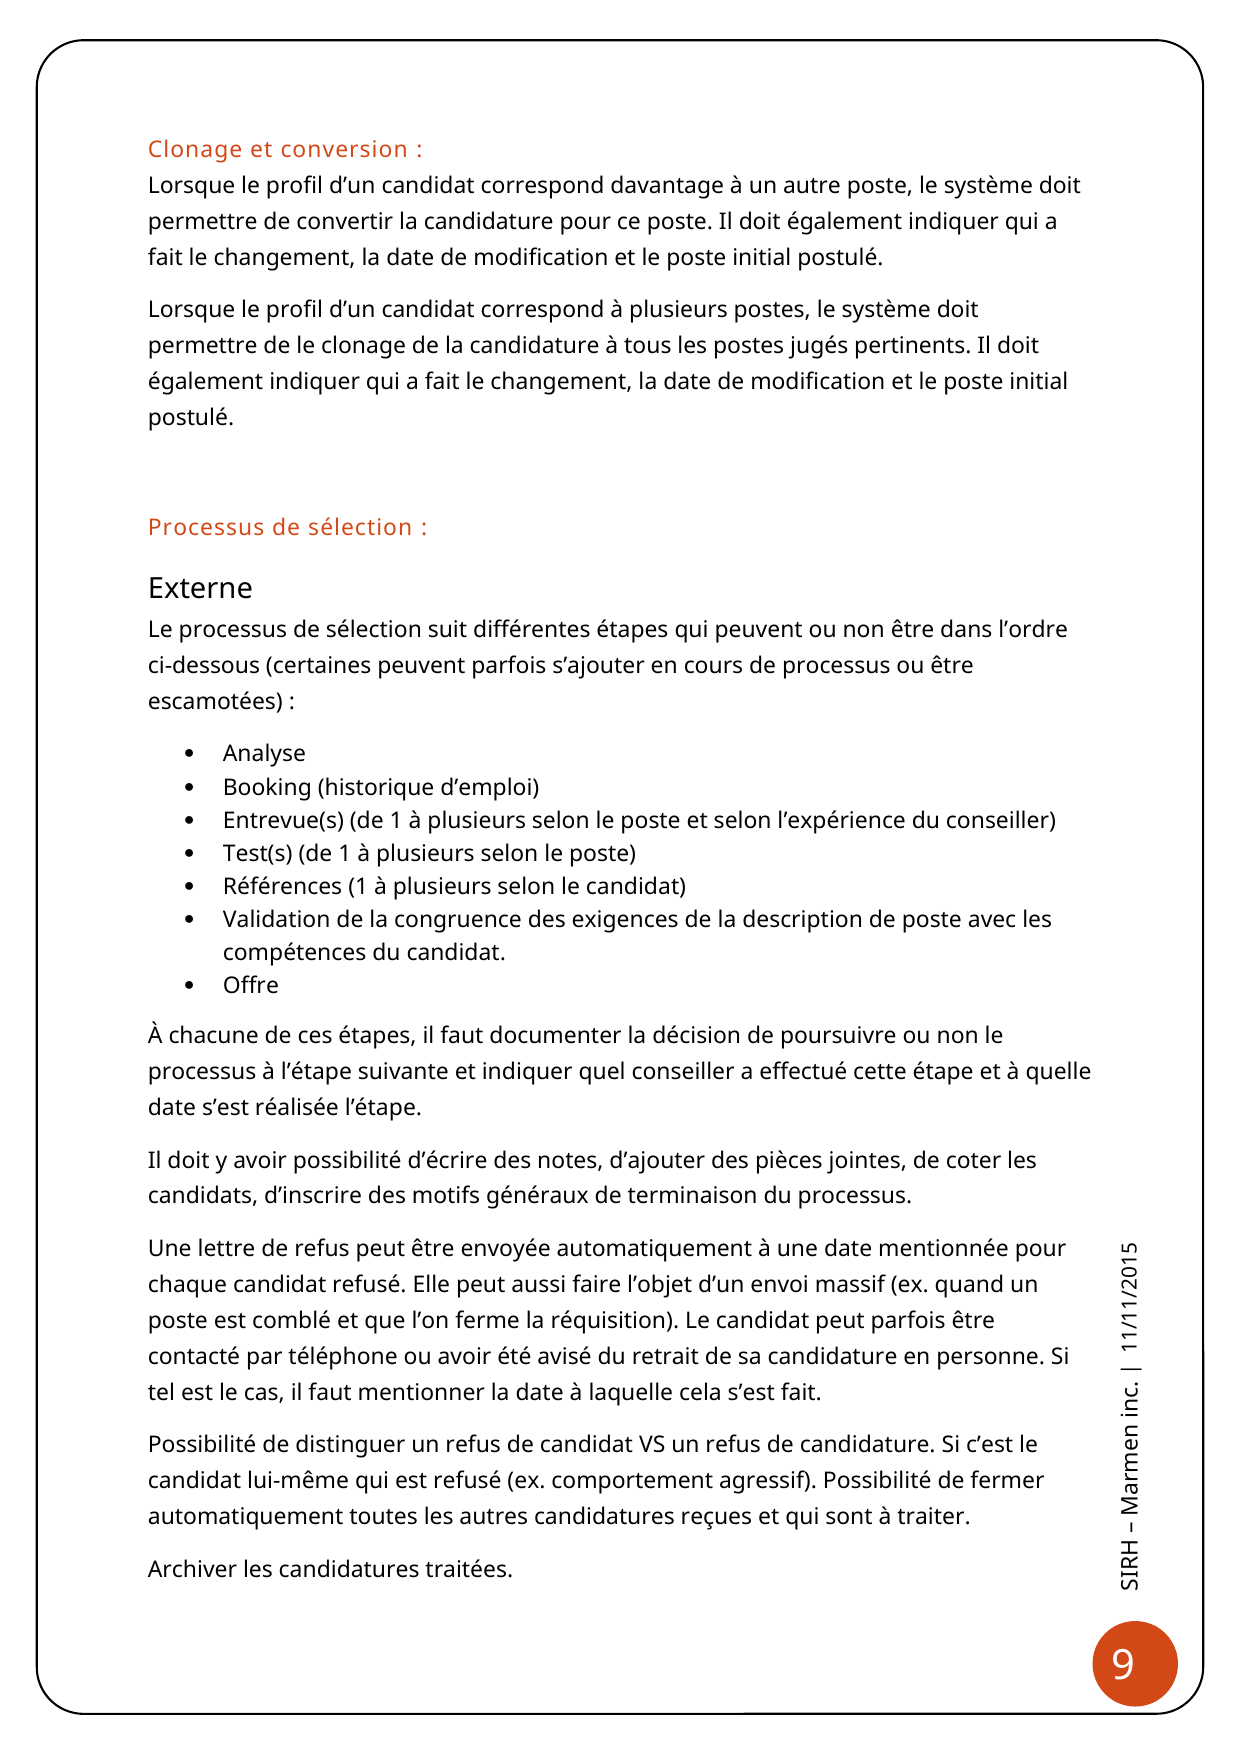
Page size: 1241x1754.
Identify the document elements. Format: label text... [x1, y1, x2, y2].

list Offre [185, 969, 1092, 1001]
subtitle Clonage et conversion : [148, 133, 1092, 164]
subtitle Externe [148, 567, 1092, 607]
text À chacune de ces étapes, il faut documenter la décision de poursuivre ou non le processus à l’étape suivante et indiquer quel conseiller a effectué cette étape et à quelle date s’est réalisée l’étape. [148, 1019, 1092, 1122]
list Entrevue(s) (de 1 à plusieurs selon le poste et selon l’expérience du conseiller) [185, 804, 1092, 835]
list Booking (historique d’emploi) [185, 771, 1092, 802]
text Il doit y avoir possibilité d’écrire des notes, d’ajouter des pièces jointes, de coter les candidats, d’inscrire des motifs généraux de terminaison du processus. [148, 1143, 1092, 1211]
text Une lettre de refus peut être envoyée automatiquement à une date mentionnée pour chaque candidat refusé. Elle peut aussi faire l’objet d’un envoi massif (ex. quand un poste est comblé et que l’on ferme la réquisition). Le candidat peut parfois être contacté par téléphone ou avoir été avisé du retrait de sa candidature en personne. Si tel est le cas, il faut mentionner la date à laquelle cela s’est fait. [148, 1232, 1092, 1407]
text Possibilité de distinguer un refus de candidat VS un refus de candidature. Si c’est le candidat lui-même qui est refusé (ex. comportement agressif). Possibilité de fermer automatiquement toutes les autres candidatures reçues et qui sont à traiter. [148, 1428, 1092, 1532]
text Lorsque le profil d’un candidat correspond davantage à un autre poste, le système doit permettre de convertir la candidature pour ce poste. Il doit également indiquer qui a fait le changement, la date de modification et le poste initial postulé. [148, 169, 1092, 272]
list Validation de la congruence des exigences de la description de poste avec les compétences du candidat. [185, 903, 1092, 967]
text Lorsque le profil d’un candidat correspond à plusieurs postes, le système doit permettre de le clonage de la candidature à tous les postes jugés pertinents. Il doit également indiquer qui a fait le changement, la date de modification et le poste initial postulé. [148, 293, 1092, 432]
list Analyse [185, 737, 1092, 769]
text Archiver les candidatures traitées. [148, 1553, 1092, 1584]
subtitle Processus de sélection : [148, 511, 1092, 542]
list Test(s) (de 1 à plusieurs selon le poste) [185, 837, 1092, 868]
list Références (1 à plusieurs selon le candidat) [185, 870, 1092, 901]
text Le processus de sélection suit différentes étapes qui peuvent ou non être dans l’ordre ci-dessous (certaines peuvent parfois s’ajouter en cours de processus ou être escamotées) : [148, 613, 1092, 716]
